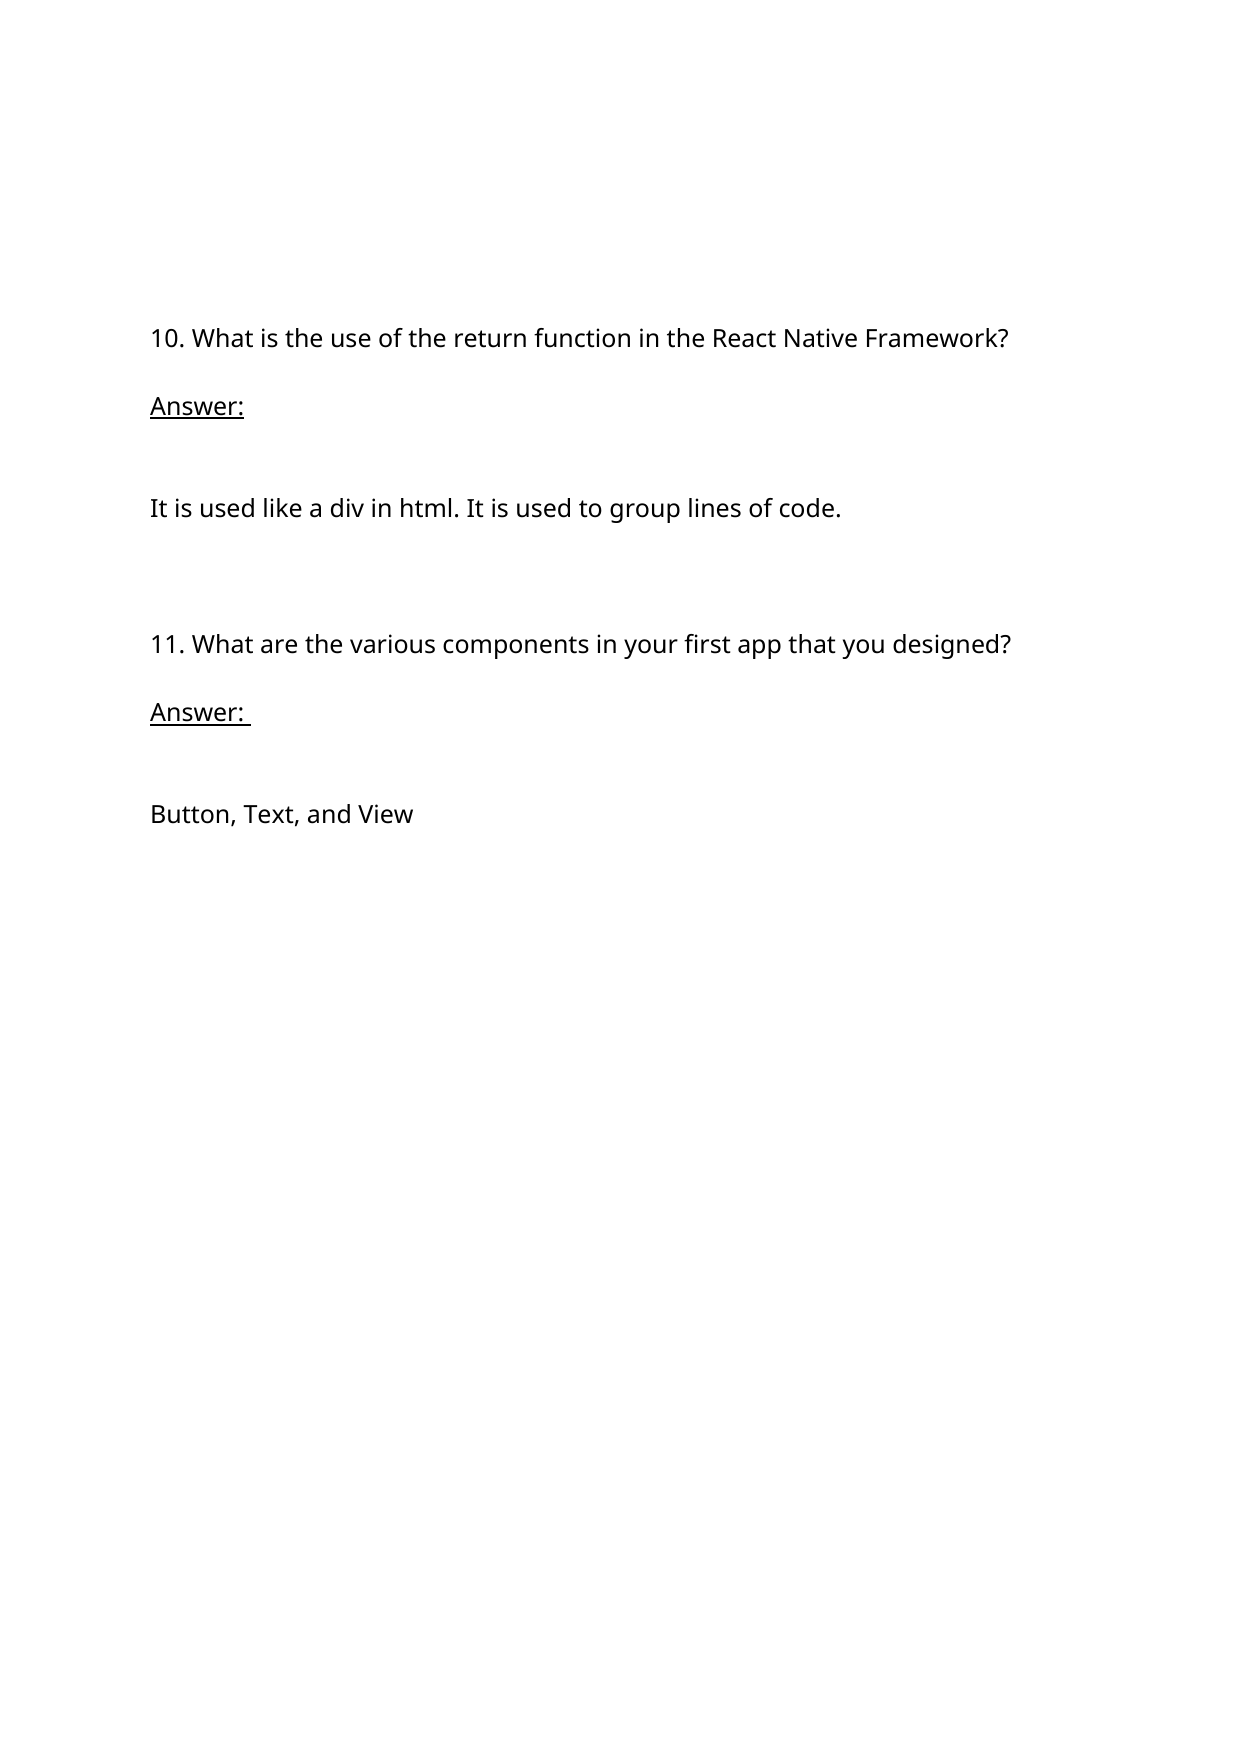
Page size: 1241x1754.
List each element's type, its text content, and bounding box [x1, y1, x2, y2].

text Button, Text, and View [150, 797, 1090, 831]
text 10. What is the use of the return function in the React Native Framework? [150, 320, 1090, 354]
text It is used like a div in html. It is used to group lines of code. [150, 491, 1090, 525]
text Answer: [150, 388, 1090, 422]
text Answer: [150, 695, 1090, 729]
text 11. What are the various components in your first app that you designed? [150, 627, 1090, 661]
